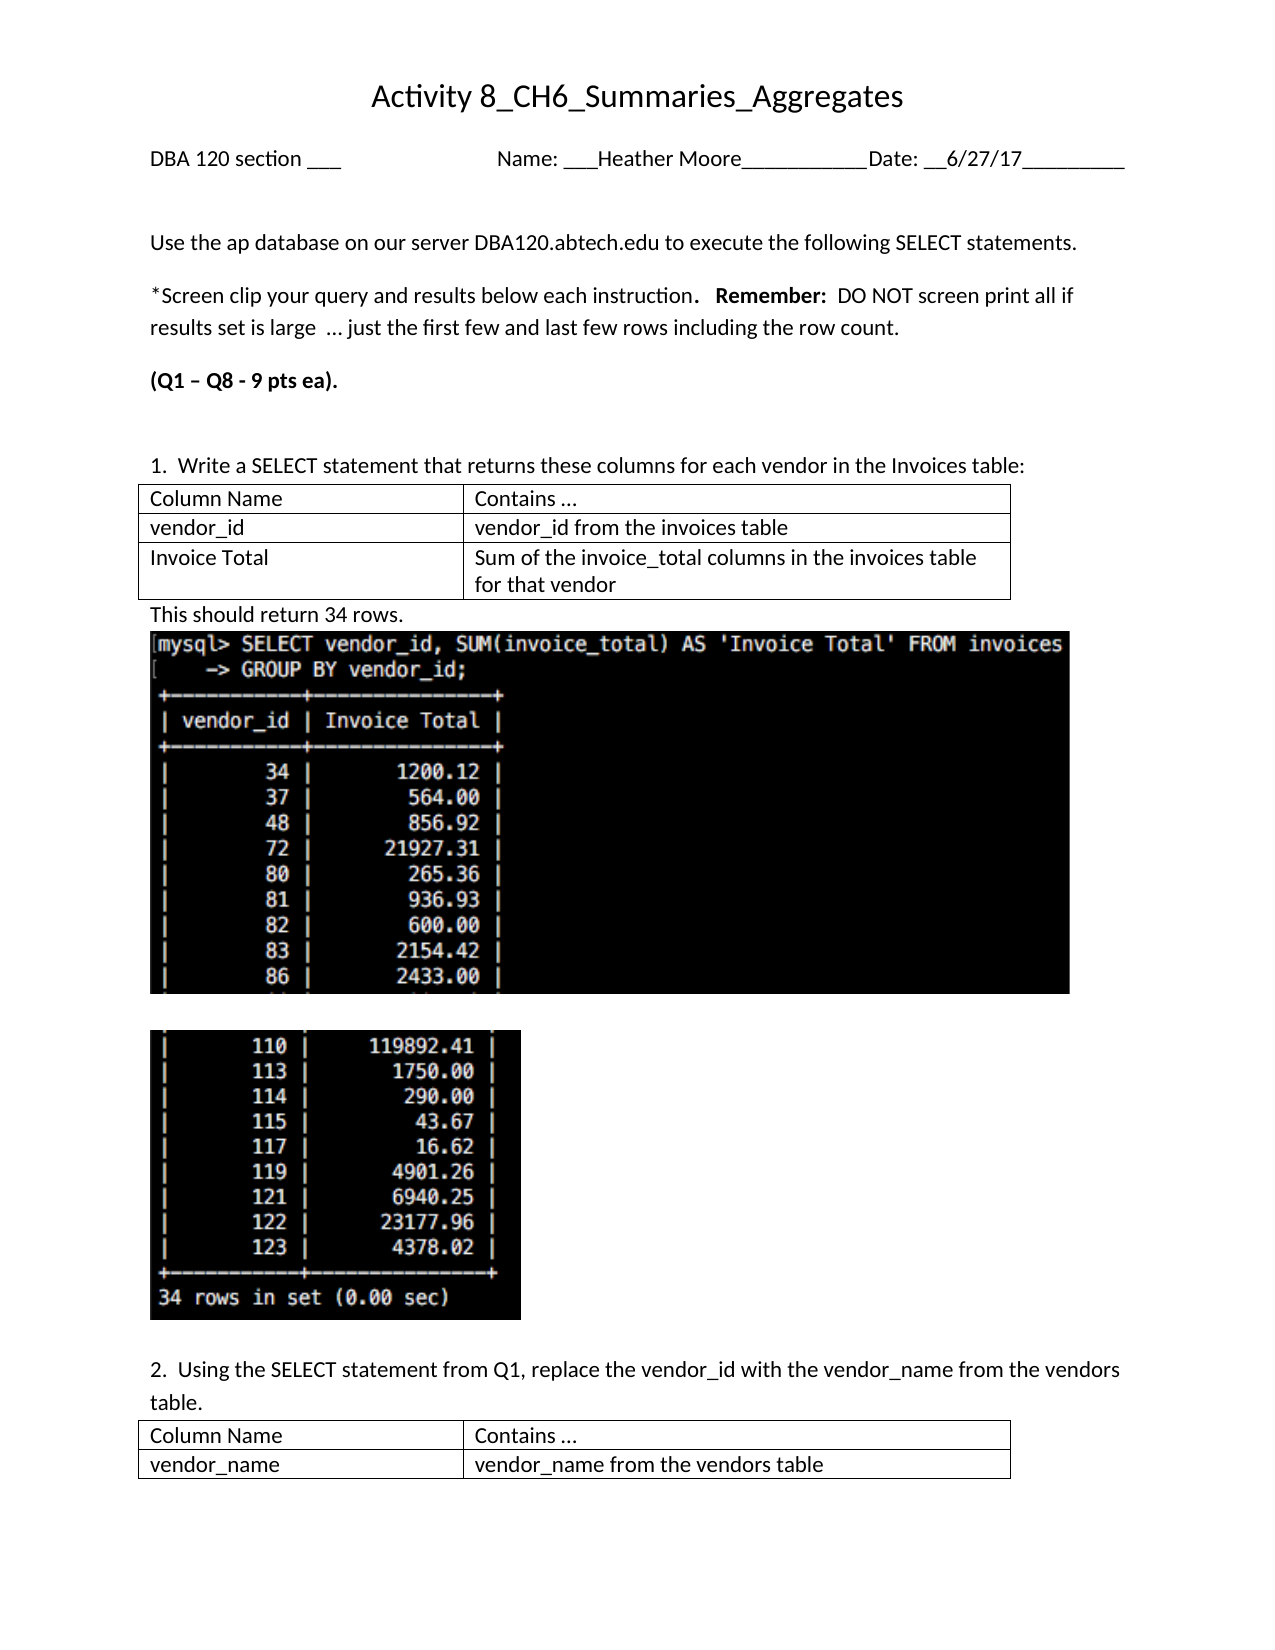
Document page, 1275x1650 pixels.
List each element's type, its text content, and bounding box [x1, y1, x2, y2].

picture [150, 631, 1070, 994]
text Use the ap database on our server DBA120.abtech.edu to execute the following SELECT statements. [150, 228, 1125, 256]
table_cell vendor_id [139, 514, 463, 542]
text *Screen clip your query and results below each instruction. Remember: DO NOT screen print all if results set is large … just the first few and last few rows including the row count. [150, 281, 1125, 341]
table_cell vendor_name [139, 1450, 463, 1478]
table_header Contains … [464, 1421, 1010, 1449]
picture [150, 1030, 521, 1320]
table_cell vendor_name from the vendors table [464, 1450, 1010, 1478]
table_cell Sum of the invoice_total columns in the invoices table for that vendor [464, 543, 1010, 599]
text 2. Using the SELECT statement from Q1, replace the vendor_id with the vendor_name from the vendors table. [150, 1356, 1125, 1416]
table_header Column Name [139, 1421, 463, 1449]
text (Q1 – Q8 - 9 pts ea). [150, 366, 1125, 394]
text This should return 34 rows. [150, 600, 1125, 628]
table_cell Invoice Total [139, 543, 463, 599]
table_header Column Name [139, 485, 463, 512]
table_header Contains … [464, 485, 1010, 512]
table_cell vendor_id from the invoices table [464, 514, 1010, 542]
text 1. Write a SELECT statement that returns these columns for each vendor in the Invoices table: [150, 451, 1125, 479]
